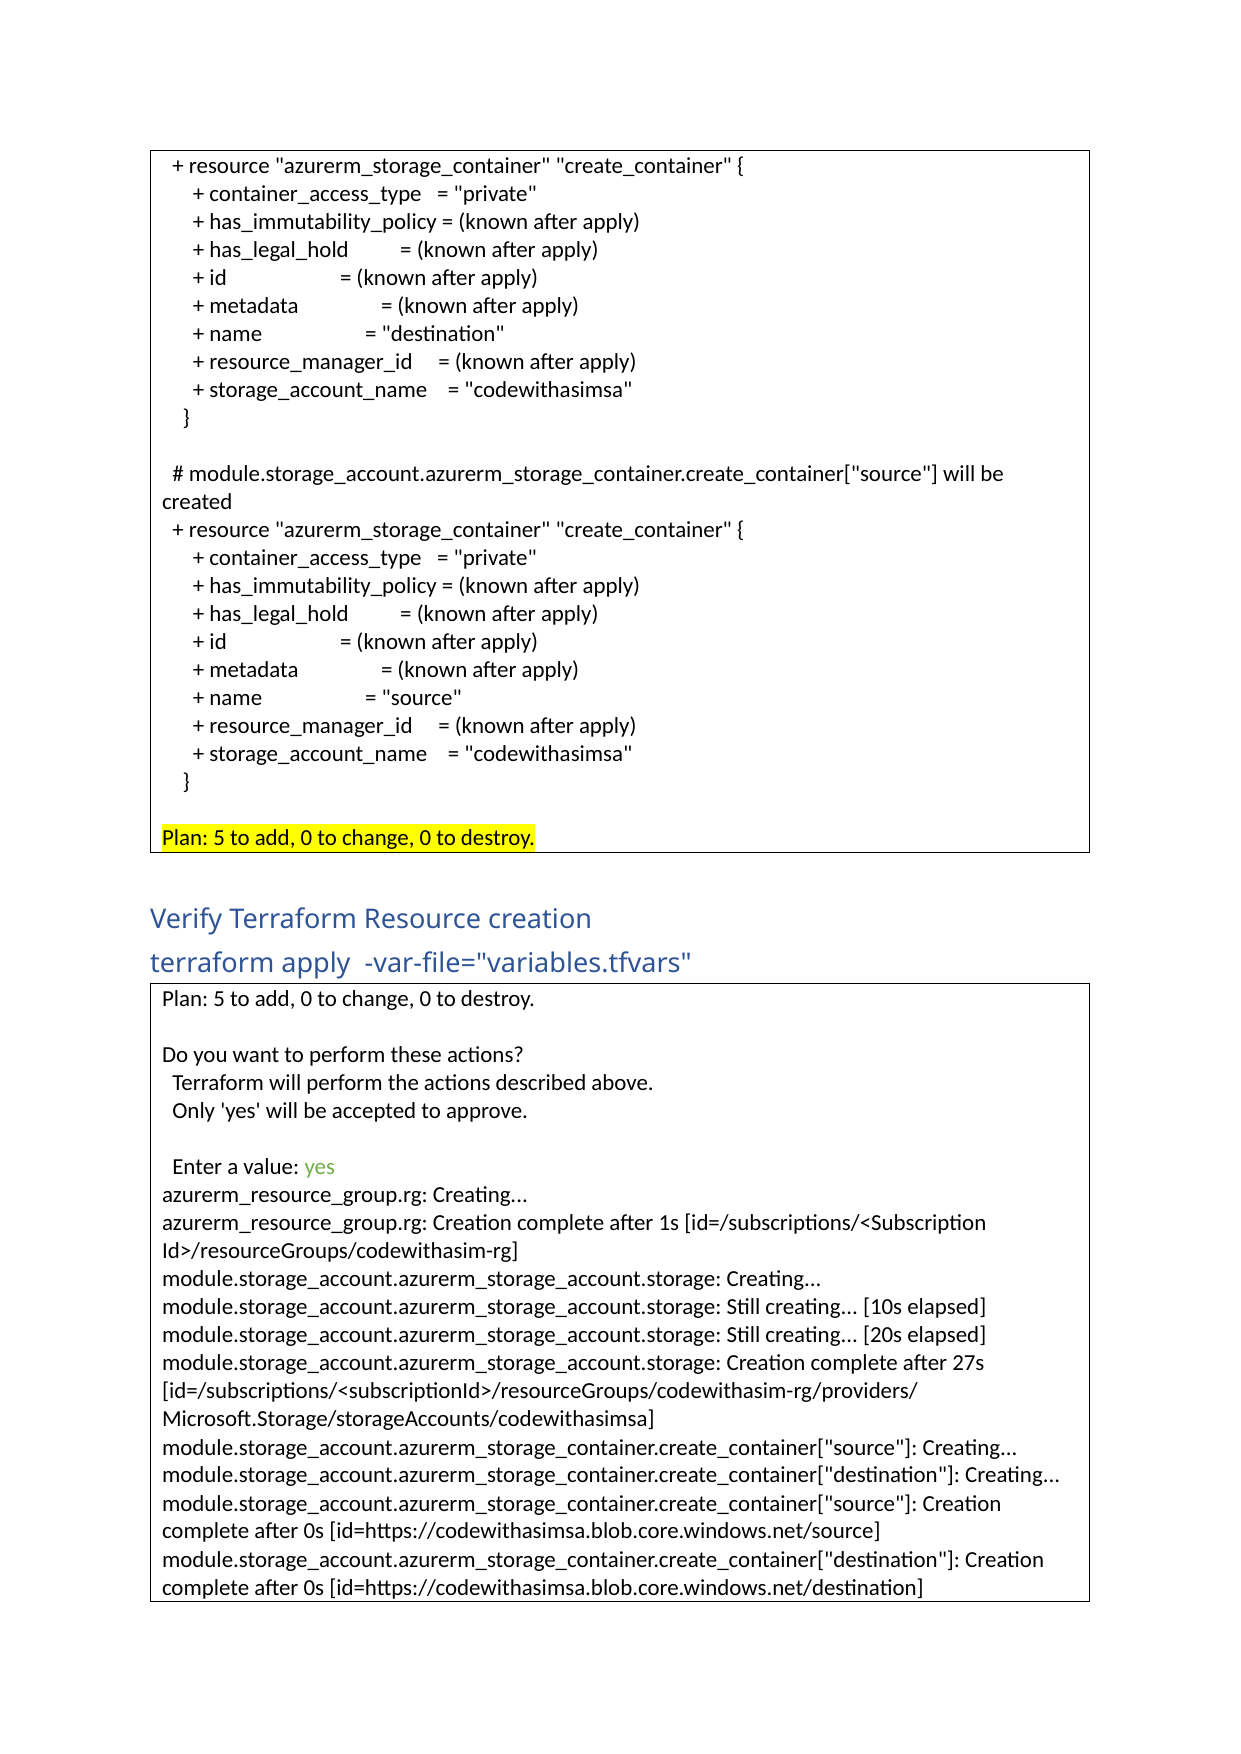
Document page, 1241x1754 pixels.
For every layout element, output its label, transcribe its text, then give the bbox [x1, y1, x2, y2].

subtitle terraform apply -var-file="variables.tfvars" [150, 943, 1090, 980]
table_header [151, 984, 1089, 1601]
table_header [151, 151, 1089, 852]
subtitle Verify Terraform Resource creation [150, 899, 1090, 936]
